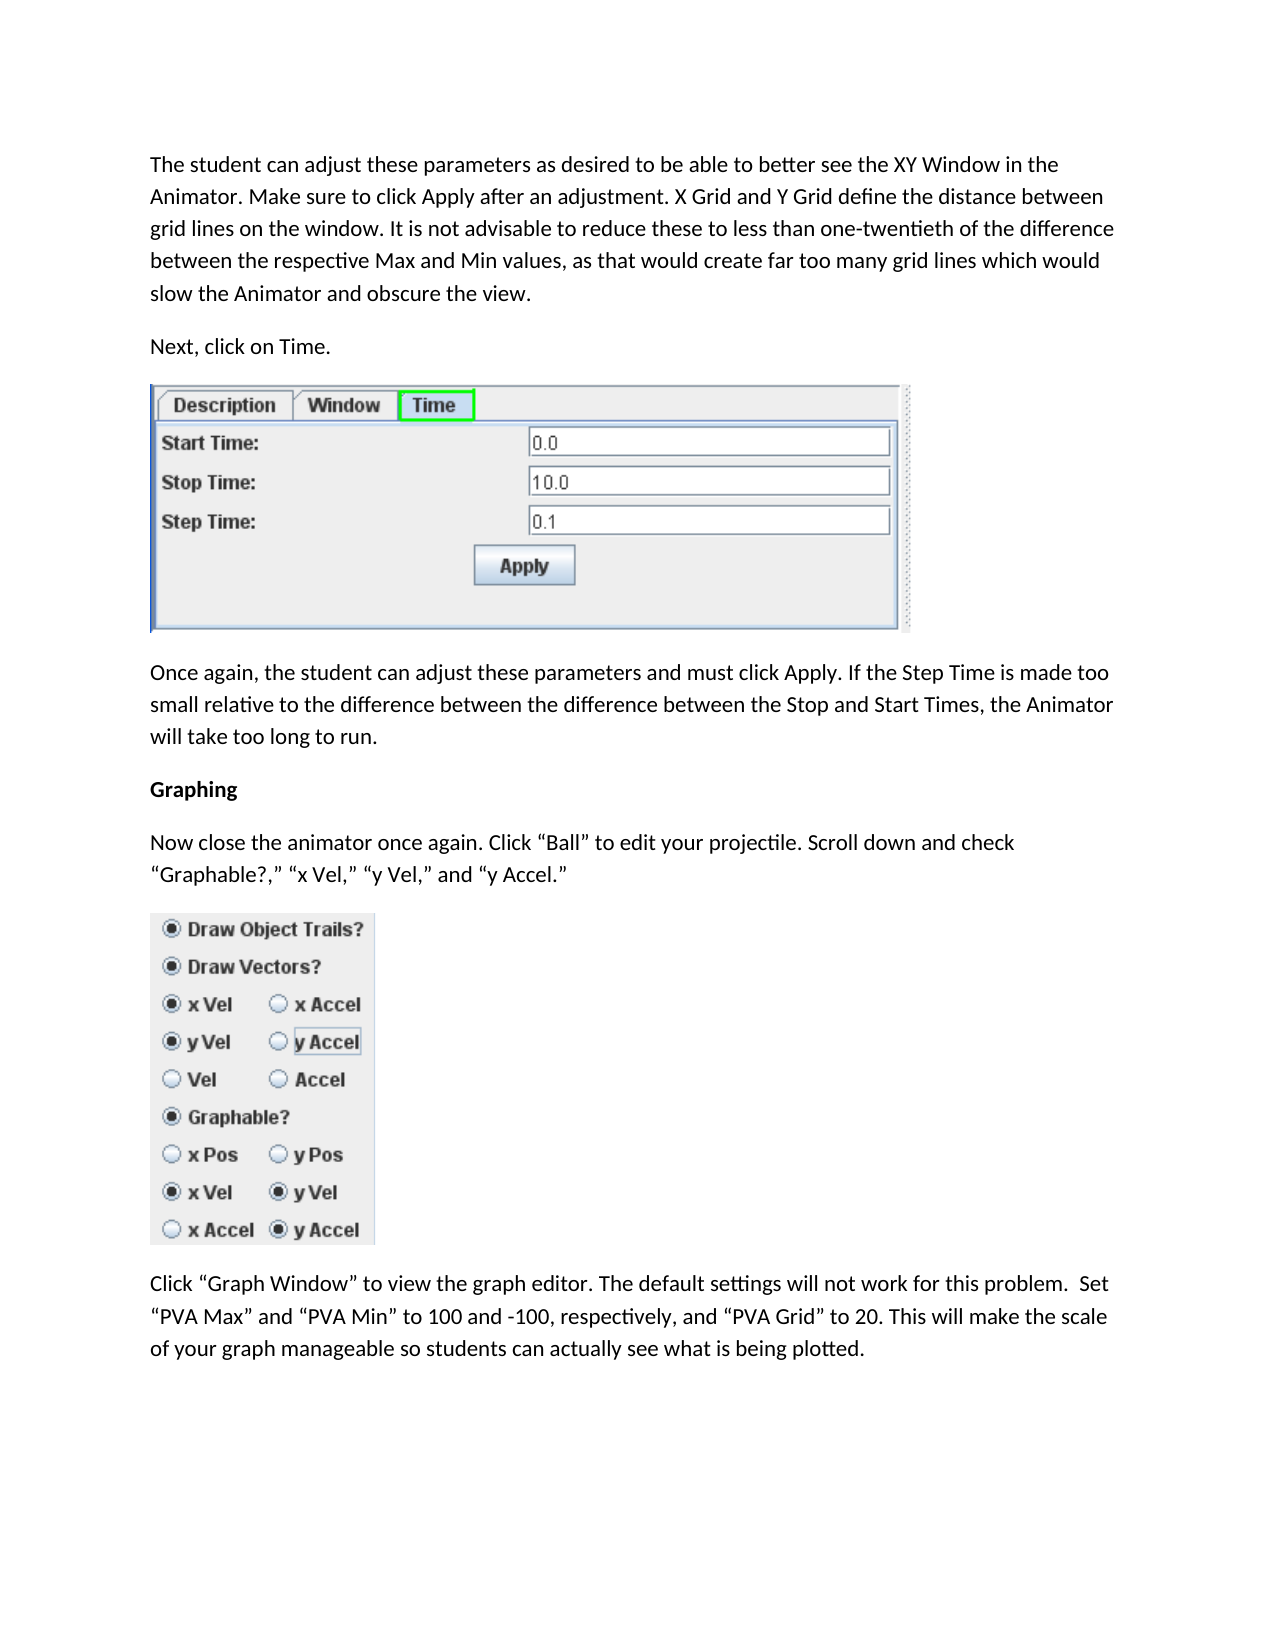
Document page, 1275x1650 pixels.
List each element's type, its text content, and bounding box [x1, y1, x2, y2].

text The student can adjust these parameters as desired to be able to better see the XY Window in the Animator. Make sure to click Apply after an adjustment. X Grid and Y Grid define the distance between grid lines on the window. It is not advisable to reduce these to less than one-twentieth of the difference between the respective Max and Min values, as that would create far too many grid lines which would slow the Animator and obscure the view. [150, 150, 1125, 307]
picture [150, 384, 911, 633]
text Once again, the student can adjust these parameters and must click Apply. If the Step Time is made too small relative to the difference between the difference between the Stop and Start Times, the Animator will take too long to run. [150, 658, 1125, 750]
text Next, click on Time. [150, 332, 1125, 360]
text Now close the animator once again. Click “Ball” to edit your projectile. Scroll down and check “Graphable?,” “x Vel,” “y Vel,” and “y Accel.” [150, 828, 1125, 888]
text Graphing [150, 775, 1125, 803]
text Click “Graph Window” to view the graph editor. The default settings will not work for this problem. Set “PVA Max” and “PVA Min” to 100 and -100, respectively, and “PVA Grid” to 20. This will make the scale of your graph manageable so students can actually see what is being plotted. [150, 1269, 1125, 1362]
picture [150, 913, 375, 1245]
